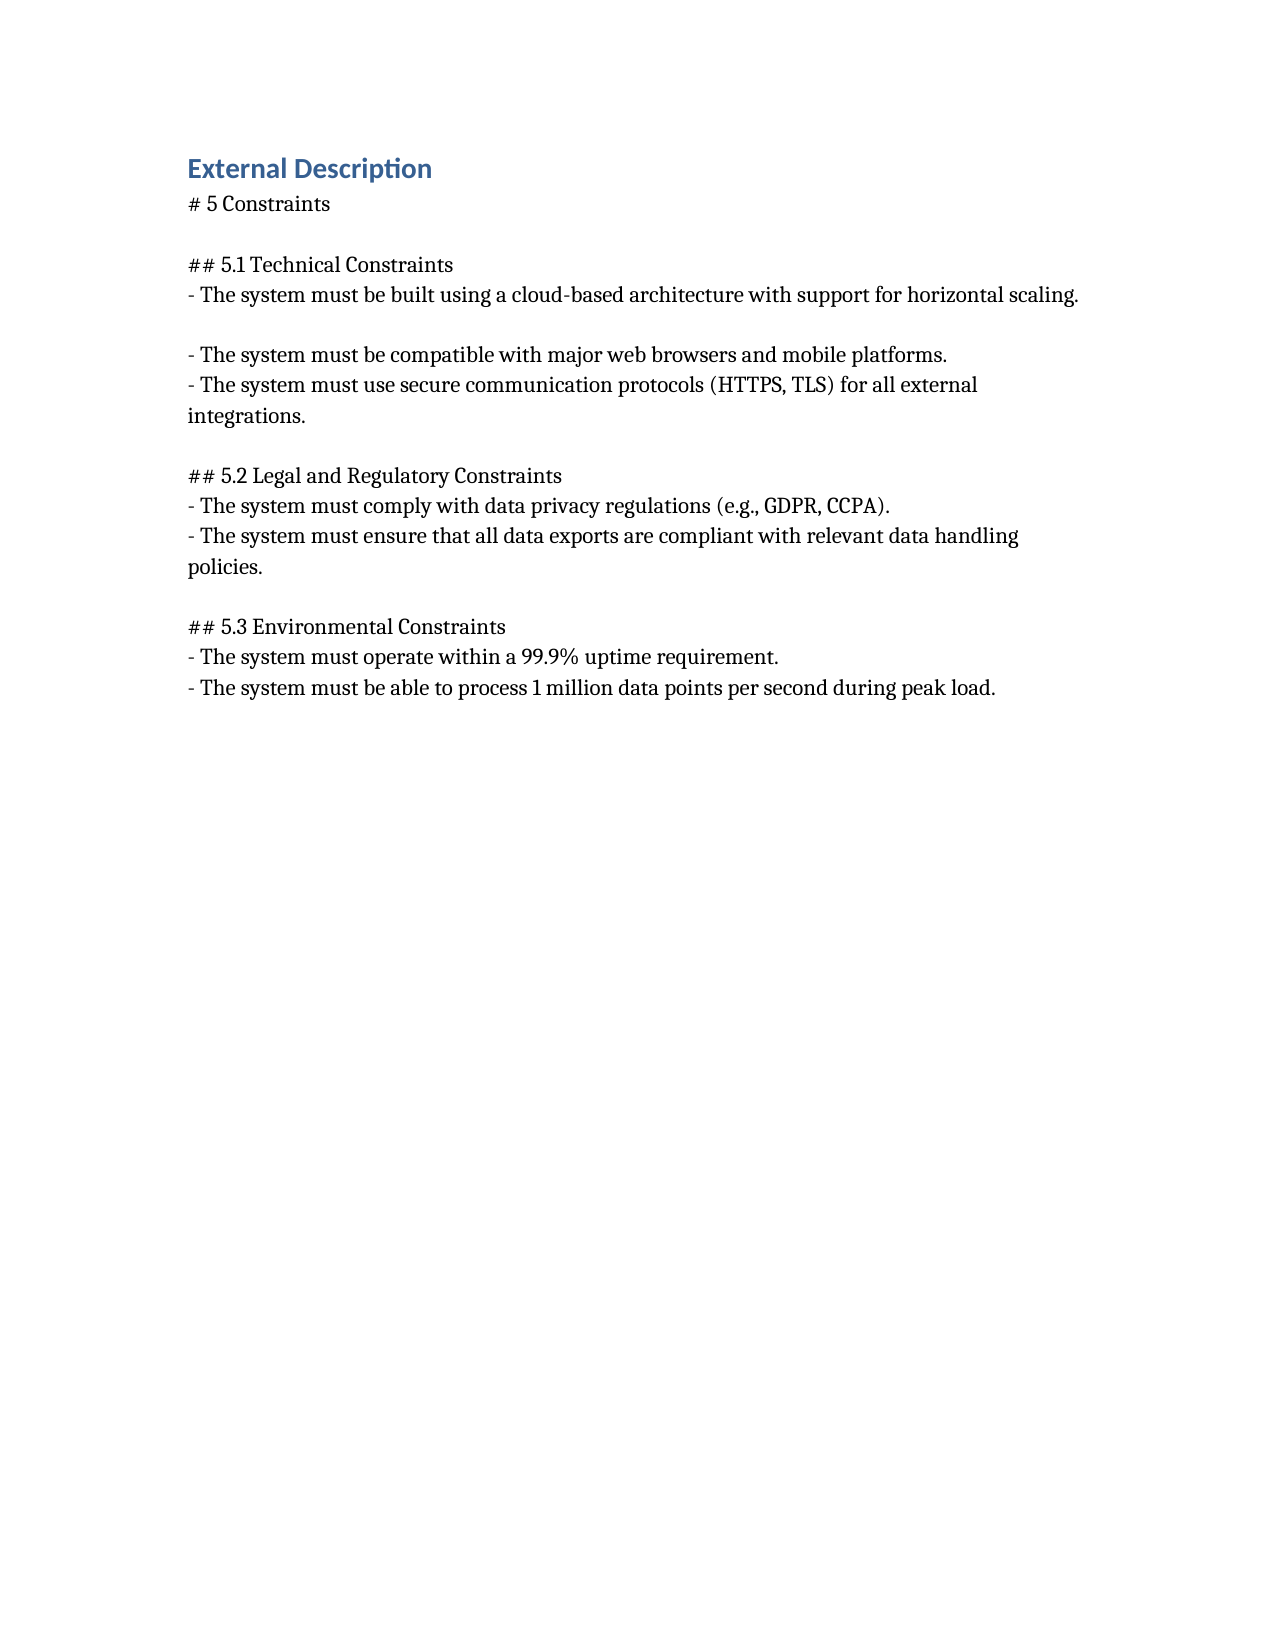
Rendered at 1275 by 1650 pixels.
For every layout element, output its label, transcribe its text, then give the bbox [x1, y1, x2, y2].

subtitle External Description [187, 150, 1087, 186]
text # 5 Constraints ## 5.1 Technical Constraints - The system must be built using a cloud-based architecture with support for horizontal scaling. - The system must be compatible with major web browsers and mobile platforms. - The system must use secure communication protocols (HTTPS, TLS) for all external integrations. ## 5.2 Legal and Regulatory Constraints - The system must comply with data privacy regulations (e.g., GDPR, CCPA). - The system must ensure that all data exports are compliant with relevant data handling policies. ## 5.3 Environmental Constraints - The system must operate within a 99.9% uptime requirement. - The system must be able to process 1 million data points per second during peak load. [187, 191, 1087, 701]
